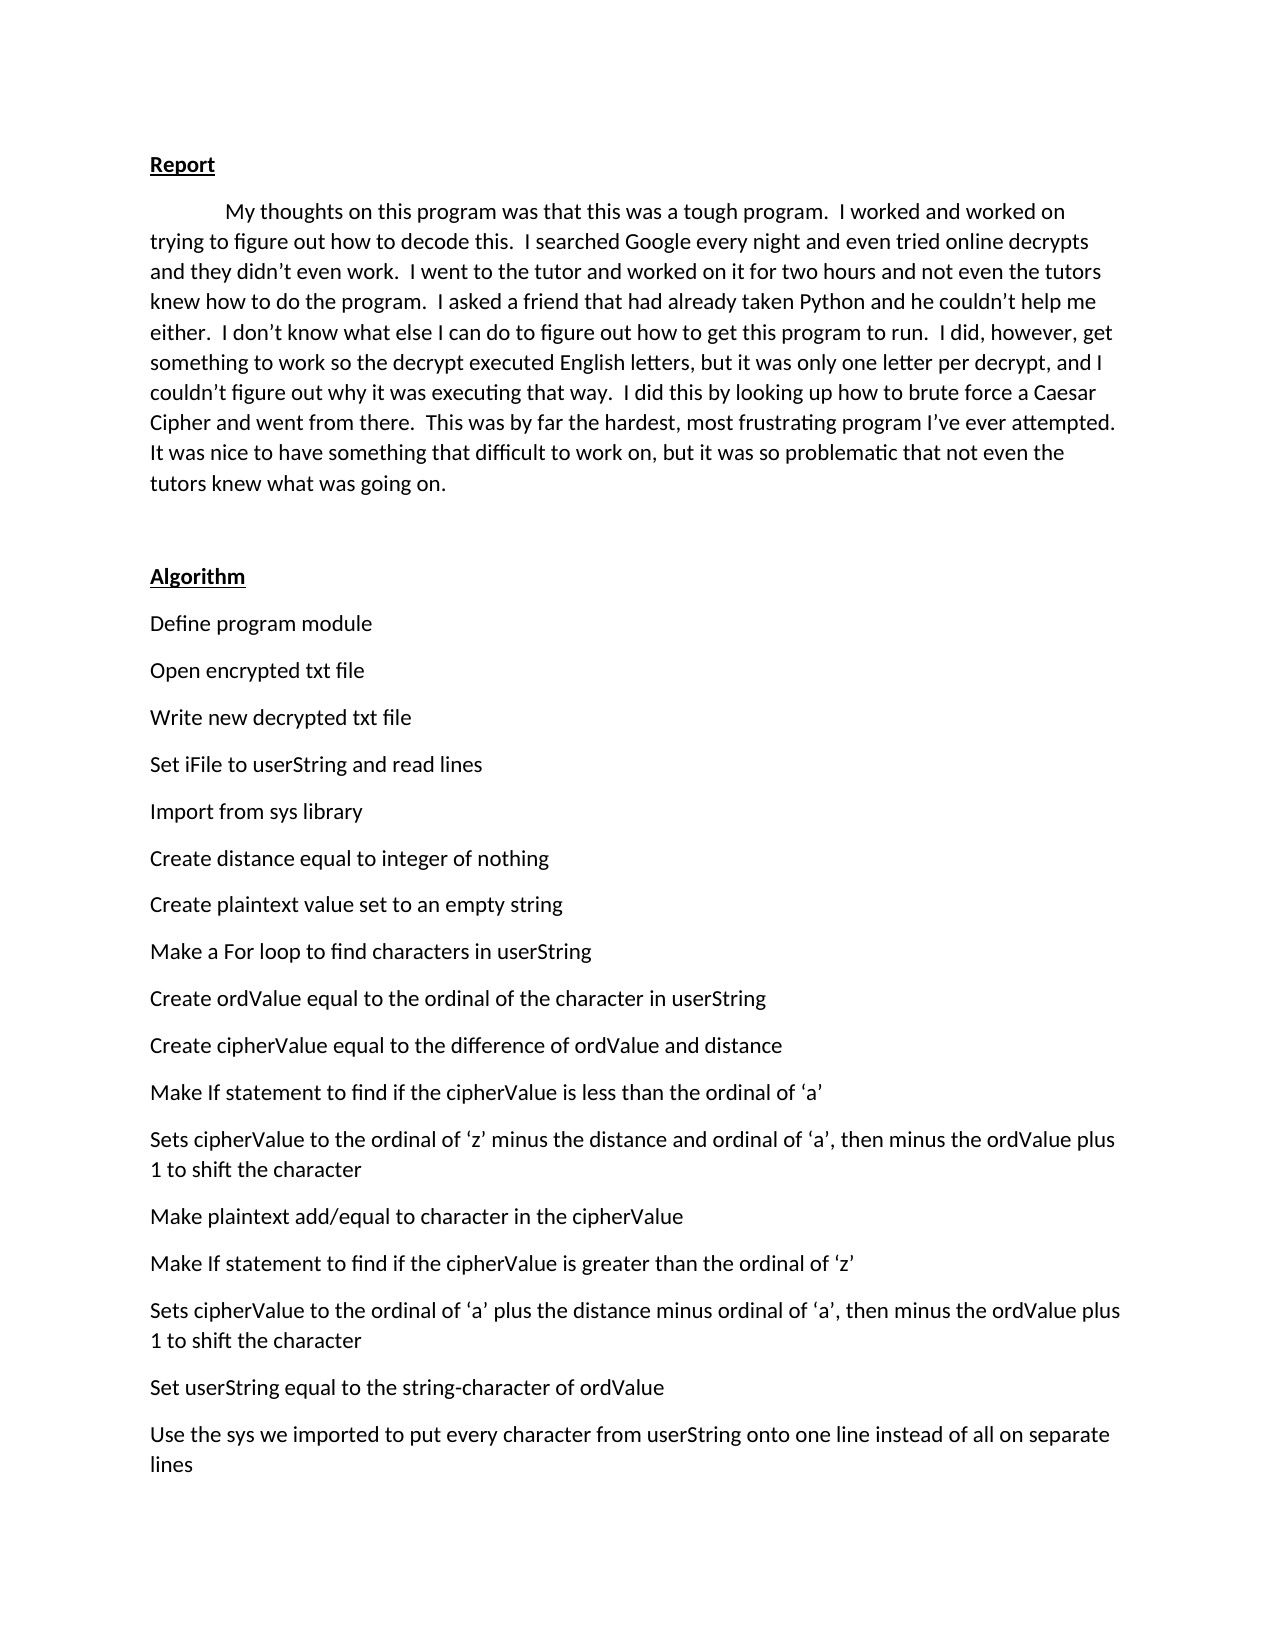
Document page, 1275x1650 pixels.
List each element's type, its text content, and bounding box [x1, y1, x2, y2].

text Set userString equal to the string-character of ordValue [150, 1373, 1125, 1401]
text Create distance equal to integer of nothing [150, 844, 1125, 872]
text Make plaintext add/equal to character in the cipherValue [150, 1202, 1125, 1230]
text Create ordValue equal to the ordinal of the character in userString [150, 984, 1125, 1012]
text Use the sys we imported to put every character from userString onto one line instead of all on separate lines [150, 1420, 1125, 1478]
text Make If statement to find if the cipherValue is less than the ordinal of ‘a’ [150, 1078, 1125, 1106]
text Define program module [150, 609, 1125, 637]
text My thoughts on this program was that this was a tough program. I worked and worked on trying to figure out how to decode this. I searched Google every night and even tried online decrypts and they didn’t even work. I went to the tutor and worked on it for two hours and not even the tutors knew how to do the program. I asked a friend that had already taken Python and he couldn’t help me either. I don’t know what else I can do to figure out how to get this program to run. I did, however, get something to work so the decrypt executed English letters, but it was only one letter per decrypt, and I couldn’t figure out why it was executing that way. I did this by looking up how to brute force a Caesar Cipher and went from there. This was by far the hardest, most frustrating program I’ve ever attempted. It was nice to have something that difficult to work on, but it was so problematic that not even the tutors knew what was going on. [150, 197, 1125, 497]
text Create plaintext value set to an empty string [150, 891, 1125, 919]
text Sets cipherValue to the ordinal of ‘z’ minus the distance and ordinal of ‘a’, then minus the ordValue plus 1 to shift the character [150, 1125, 1125, 1183]
text Write new decrypted txt file [150, 703, 1125, 731]
text Sets cipherValue to the ordinal of ‘a’ plus the distance minus ordinal of ‘a’, then minus the ordValue plus 1 to shift the character [150, 1296, 1125, 1354]
text Set iFile to userString and read lines [150, 750, 1125, 778]
text Algorithm [150, 562, 1125, 591]
text Create cipherValue equal to the difference of ordValue and distance [150, 1031, 1125, 1059]
text Report [150, 150, 1125, 178]
text Import from sys library [150, 797, 1125, 825]
text Make a For loop to find characters in userString [150, 937, 1125, 966]
text Make If statement to find if the cipherValue is greater than the ordinal of ‘z’ [150, 1249, 1125, 1277]
text Open encrypted txt file [150, 656, 1125, 684]
